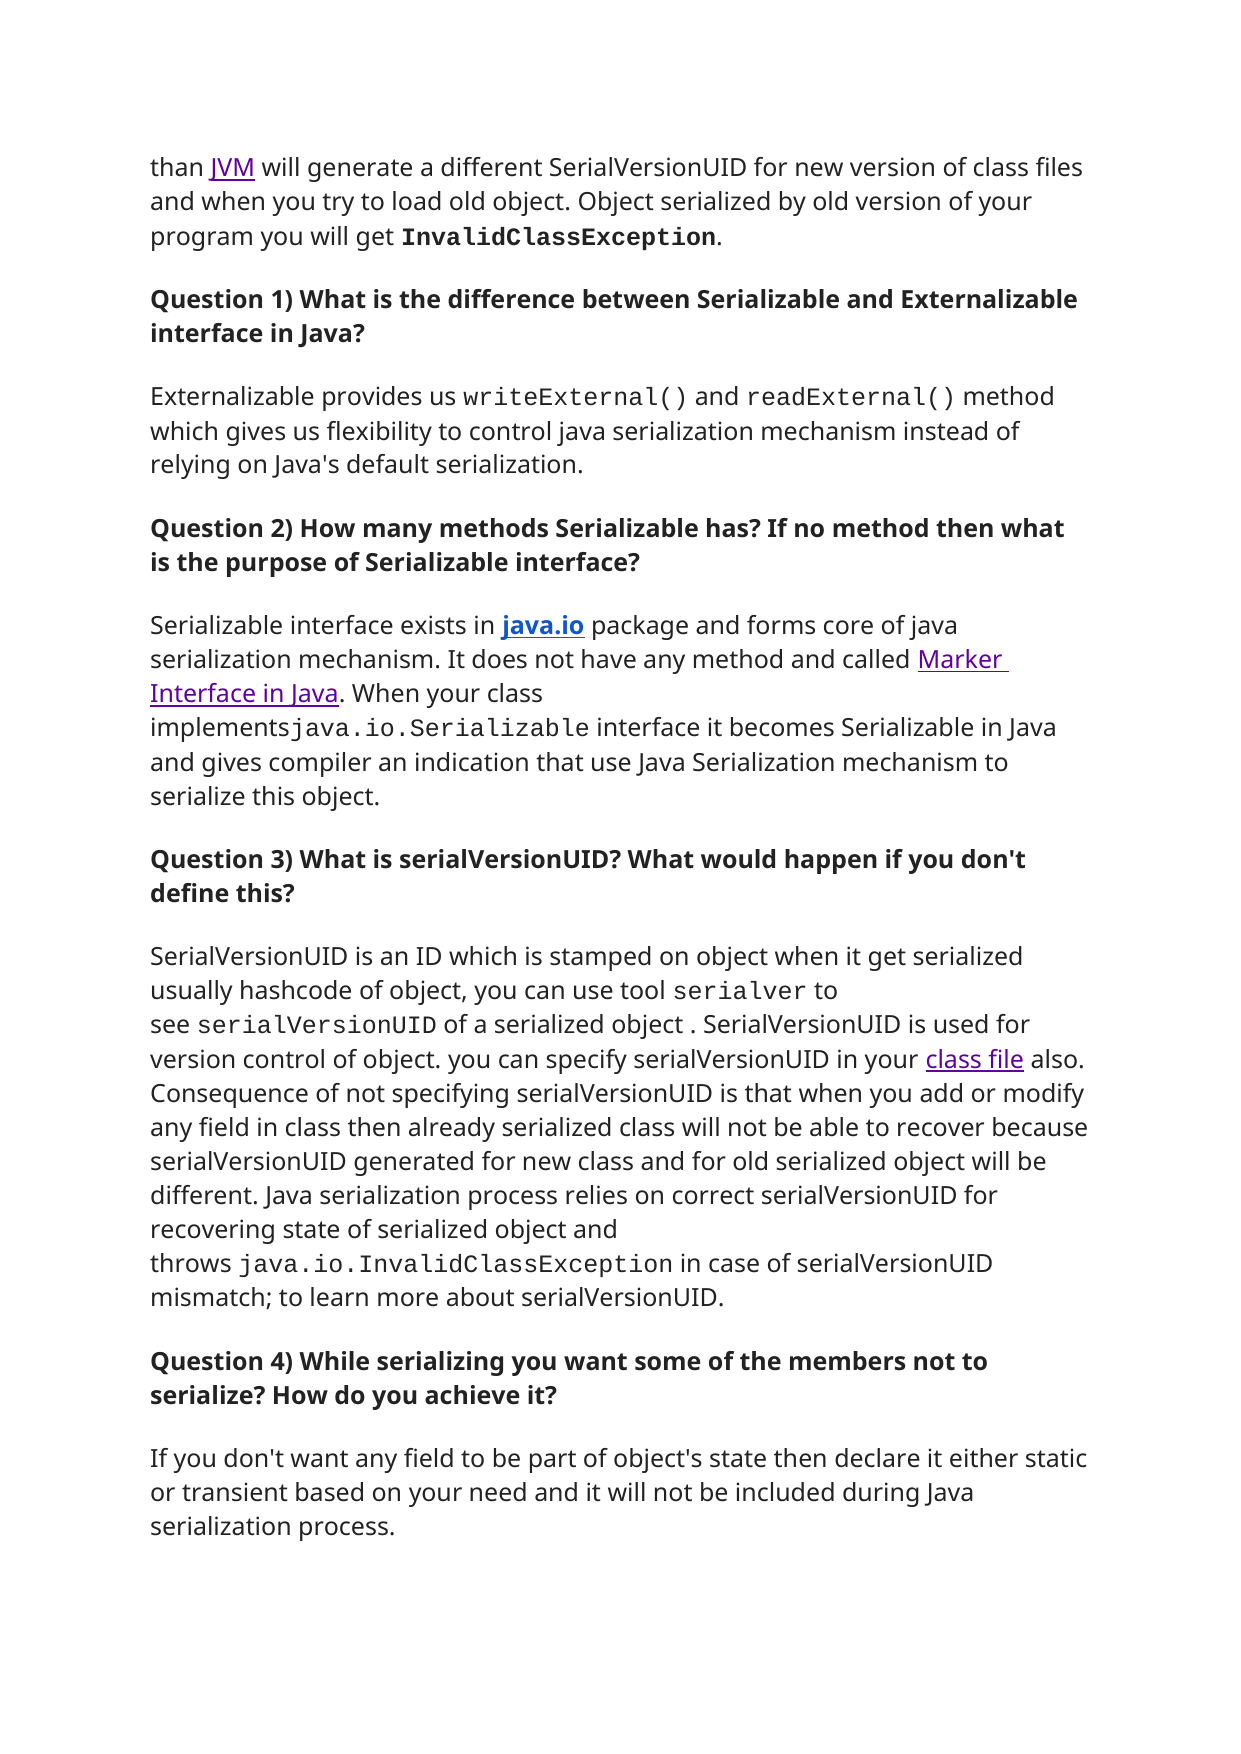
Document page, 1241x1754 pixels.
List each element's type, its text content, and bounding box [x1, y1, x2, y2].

text Question 2) How many methods Serializable has? If no method then what is the purpose of Serializable interface? [150, 510, 1090, 578]
text SerialVersionUID is an ID which is stamped on object when it get serialized usually hashcode of object, you can use tool serialver to see serialVersionUID of a serialized object . SerialVersionUID is used for version control of object. you can specify serialVersionUID in your class file also. Consequence of not specifying serialVersionUID is that when you add or modify any field in class then already serialized class will not be able to recover because serialVersionUID generated for new class and for old serialized object will be different. Java serialization process relies on correct serialVersionUID for recovering state of serialized object and throws java.io.InvalidClassException in case of serialVersionUID mismatch; to learn more about serialVersionUID. [150, 939, 1090, 1314]
text Serializable interface exists in java.io package and forms core of java serialization mechanism. It does not have any method and called Marker Interface in Java. When your class implementsjava.io.Serializable interface it becomes Serializable in Java and gives compiler an indication that use Java Serialization mechanism to serialize this object. [150, 608, 1090, 812]
text Question 3) What is serialVersionUID? What would happen if you don't define this? [150, 841, 1090, 909]
text Externalizable provides us writeExternal() and readExternal() method which gives us flexibility to control java serialization mechanism instead of relying on Java's default serialization. [150, 379, 1090, 481]
text Question 1) What is the difference between Serializable and Externalizable interface in Java? [150, 282, 1090, 350]
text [150, 1441, 1090, 1577]
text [150, 150, 1090, 252]
text Question 4) While serializing you want some of the members not to serialize? How do you achieve it? [150, 1343, 1090, 1411]
